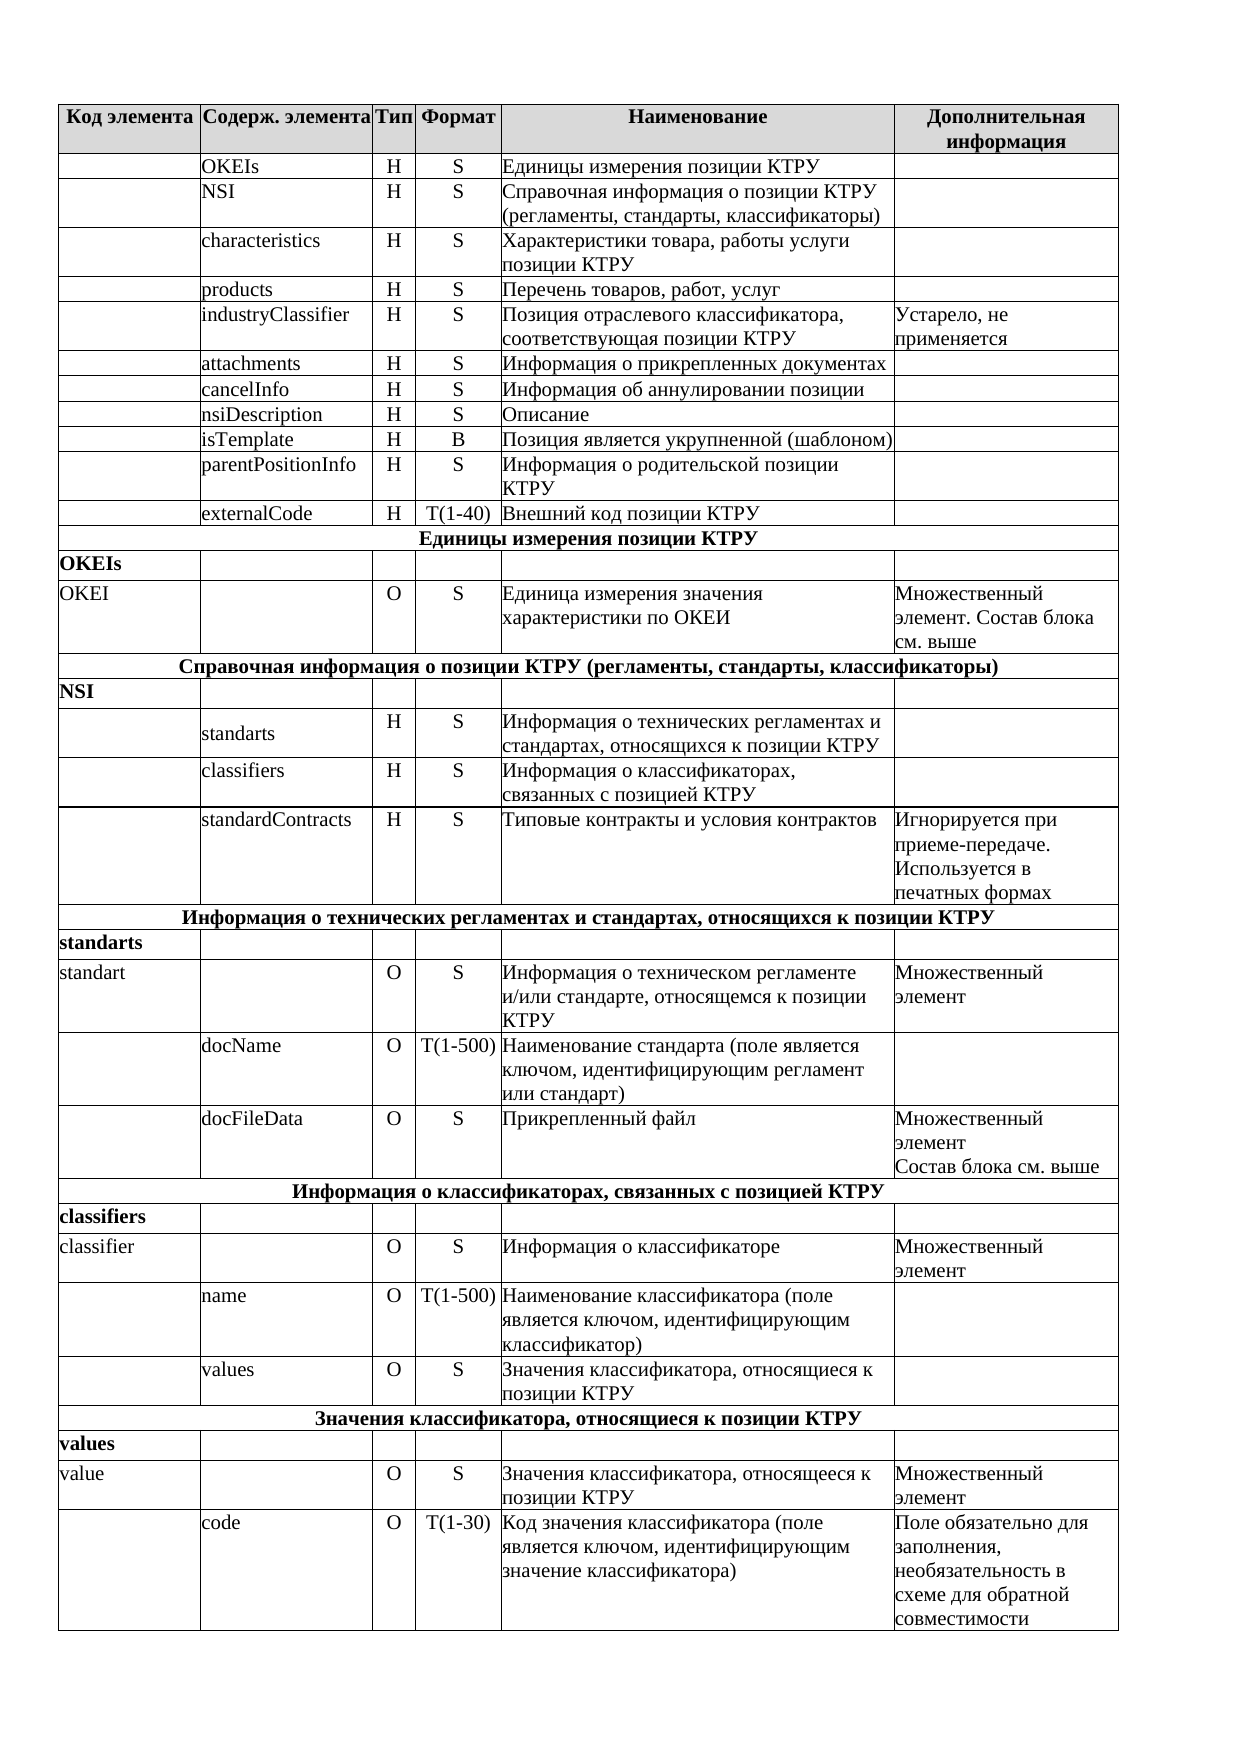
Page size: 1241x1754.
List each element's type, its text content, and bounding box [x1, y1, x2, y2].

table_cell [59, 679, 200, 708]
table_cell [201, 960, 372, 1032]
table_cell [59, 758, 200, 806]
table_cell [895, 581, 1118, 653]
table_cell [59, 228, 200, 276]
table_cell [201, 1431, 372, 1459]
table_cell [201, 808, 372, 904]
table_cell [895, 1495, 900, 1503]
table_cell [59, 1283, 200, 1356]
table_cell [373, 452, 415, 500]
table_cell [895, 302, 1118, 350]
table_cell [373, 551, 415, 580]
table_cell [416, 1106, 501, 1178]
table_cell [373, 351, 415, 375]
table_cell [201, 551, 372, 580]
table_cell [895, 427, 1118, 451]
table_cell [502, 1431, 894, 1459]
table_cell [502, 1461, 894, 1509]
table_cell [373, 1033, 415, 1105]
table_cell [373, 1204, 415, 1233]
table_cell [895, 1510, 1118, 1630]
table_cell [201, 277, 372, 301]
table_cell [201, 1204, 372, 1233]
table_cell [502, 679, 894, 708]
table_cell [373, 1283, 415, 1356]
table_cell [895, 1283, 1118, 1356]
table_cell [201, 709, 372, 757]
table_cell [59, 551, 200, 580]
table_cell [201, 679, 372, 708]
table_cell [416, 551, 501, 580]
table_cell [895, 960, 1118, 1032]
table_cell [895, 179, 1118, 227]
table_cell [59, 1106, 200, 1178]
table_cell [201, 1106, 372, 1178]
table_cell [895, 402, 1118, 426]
table_header Наименование [502, 105, 894, 153]
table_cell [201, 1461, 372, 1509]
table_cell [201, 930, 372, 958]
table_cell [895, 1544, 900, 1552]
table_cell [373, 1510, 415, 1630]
table_header Формат [416, 105, 501, 153]
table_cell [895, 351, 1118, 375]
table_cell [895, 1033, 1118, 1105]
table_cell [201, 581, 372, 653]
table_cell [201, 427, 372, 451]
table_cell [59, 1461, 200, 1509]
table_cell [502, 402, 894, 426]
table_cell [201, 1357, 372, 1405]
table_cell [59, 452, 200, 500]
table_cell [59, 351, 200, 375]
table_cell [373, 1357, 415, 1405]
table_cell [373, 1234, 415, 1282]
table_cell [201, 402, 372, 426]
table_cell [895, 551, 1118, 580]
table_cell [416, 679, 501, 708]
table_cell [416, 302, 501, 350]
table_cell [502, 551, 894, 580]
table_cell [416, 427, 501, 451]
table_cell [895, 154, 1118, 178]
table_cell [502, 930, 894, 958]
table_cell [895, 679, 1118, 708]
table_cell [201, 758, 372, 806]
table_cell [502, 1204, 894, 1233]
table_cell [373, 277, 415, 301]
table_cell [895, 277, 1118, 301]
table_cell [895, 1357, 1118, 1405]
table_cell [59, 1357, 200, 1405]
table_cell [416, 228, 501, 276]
table_header Дополнительная информация [895, 105, 1118, 153]
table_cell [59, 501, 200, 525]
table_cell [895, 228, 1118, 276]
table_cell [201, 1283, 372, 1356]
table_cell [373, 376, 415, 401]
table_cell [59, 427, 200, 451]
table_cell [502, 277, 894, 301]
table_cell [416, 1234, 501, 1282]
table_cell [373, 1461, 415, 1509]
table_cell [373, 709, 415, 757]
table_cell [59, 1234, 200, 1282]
table_header Тип [373, 105, 415, 153]
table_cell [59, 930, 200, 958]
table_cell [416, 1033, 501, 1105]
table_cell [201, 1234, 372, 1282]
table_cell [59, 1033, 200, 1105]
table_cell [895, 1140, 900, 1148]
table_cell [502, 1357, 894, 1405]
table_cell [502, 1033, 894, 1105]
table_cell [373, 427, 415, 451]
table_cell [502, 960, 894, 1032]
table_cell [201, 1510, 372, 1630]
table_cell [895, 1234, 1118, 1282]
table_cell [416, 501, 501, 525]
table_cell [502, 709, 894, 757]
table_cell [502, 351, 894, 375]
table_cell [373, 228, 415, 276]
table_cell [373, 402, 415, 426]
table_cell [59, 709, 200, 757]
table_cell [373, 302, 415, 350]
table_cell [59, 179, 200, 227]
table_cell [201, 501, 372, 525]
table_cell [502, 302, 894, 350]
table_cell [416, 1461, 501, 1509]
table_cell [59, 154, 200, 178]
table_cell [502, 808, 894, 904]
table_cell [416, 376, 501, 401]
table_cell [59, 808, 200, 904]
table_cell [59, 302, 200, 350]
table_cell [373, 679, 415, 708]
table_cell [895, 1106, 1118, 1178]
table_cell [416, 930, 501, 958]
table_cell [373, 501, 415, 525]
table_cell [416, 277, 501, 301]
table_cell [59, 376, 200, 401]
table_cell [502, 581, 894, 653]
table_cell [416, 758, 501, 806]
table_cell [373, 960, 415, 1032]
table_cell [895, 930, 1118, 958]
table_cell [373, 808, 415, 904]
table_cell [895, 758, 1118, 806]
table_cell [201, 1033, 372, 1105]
table_header Код элемента [59, 105, 200, 153]
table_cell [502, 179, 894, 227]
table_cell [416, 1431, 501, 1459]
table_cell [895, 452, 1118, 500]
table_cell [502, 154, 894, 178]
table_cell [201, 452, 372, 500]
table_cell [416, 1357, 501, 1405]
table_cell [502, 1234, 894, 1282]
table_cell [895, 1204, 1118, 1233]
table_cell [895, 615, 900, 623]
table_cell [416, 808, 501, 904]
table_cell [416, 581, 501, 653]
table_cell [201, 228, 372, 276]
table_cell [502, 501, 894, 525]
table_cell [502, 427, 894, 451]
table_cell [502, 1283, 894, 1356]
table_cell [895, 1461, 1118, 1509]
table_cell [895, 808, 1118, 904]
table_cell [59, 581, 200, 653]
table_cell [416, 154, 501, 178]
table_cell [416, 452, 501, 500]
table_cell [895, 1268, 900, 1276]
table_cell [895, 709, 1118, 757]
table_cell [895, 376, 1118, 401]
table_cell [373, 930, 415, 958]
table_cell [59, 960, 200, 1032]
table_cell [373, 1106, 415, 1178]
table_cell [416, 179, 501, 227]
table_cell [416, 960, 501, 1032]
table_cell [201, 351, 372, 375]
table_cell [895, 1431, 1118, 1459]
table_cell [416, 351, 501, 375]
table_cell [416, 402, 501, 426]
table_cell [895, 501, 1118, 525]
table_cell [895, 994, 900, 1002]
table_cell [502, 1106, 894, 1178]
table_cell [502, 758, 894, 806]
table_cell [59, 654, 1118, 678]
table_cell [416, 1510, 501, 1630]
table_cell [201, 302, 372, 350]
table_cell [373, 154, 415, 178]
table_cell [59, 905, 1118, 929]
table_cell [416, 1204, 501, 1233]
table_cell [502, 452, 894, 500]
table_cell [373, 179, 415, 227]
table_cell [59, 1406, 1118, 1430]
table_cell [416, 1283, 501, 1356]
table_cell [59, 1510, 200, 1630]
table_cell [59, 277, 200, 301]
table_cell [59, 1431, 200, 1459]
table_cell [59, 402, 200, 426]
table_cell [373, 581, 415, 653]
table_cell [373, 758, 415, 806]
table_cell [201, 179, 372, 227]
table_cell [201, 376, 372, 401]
table_header Содерж. элемента [201, 105, 372, 153]
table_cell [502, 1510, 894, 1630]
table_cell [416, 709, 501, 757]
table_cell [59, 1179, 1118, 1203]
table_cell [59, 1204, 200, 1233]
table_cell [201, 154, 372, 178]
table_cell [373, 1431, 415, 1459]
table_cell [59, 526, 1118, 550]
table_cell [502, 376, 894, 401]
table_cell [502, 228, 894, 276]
